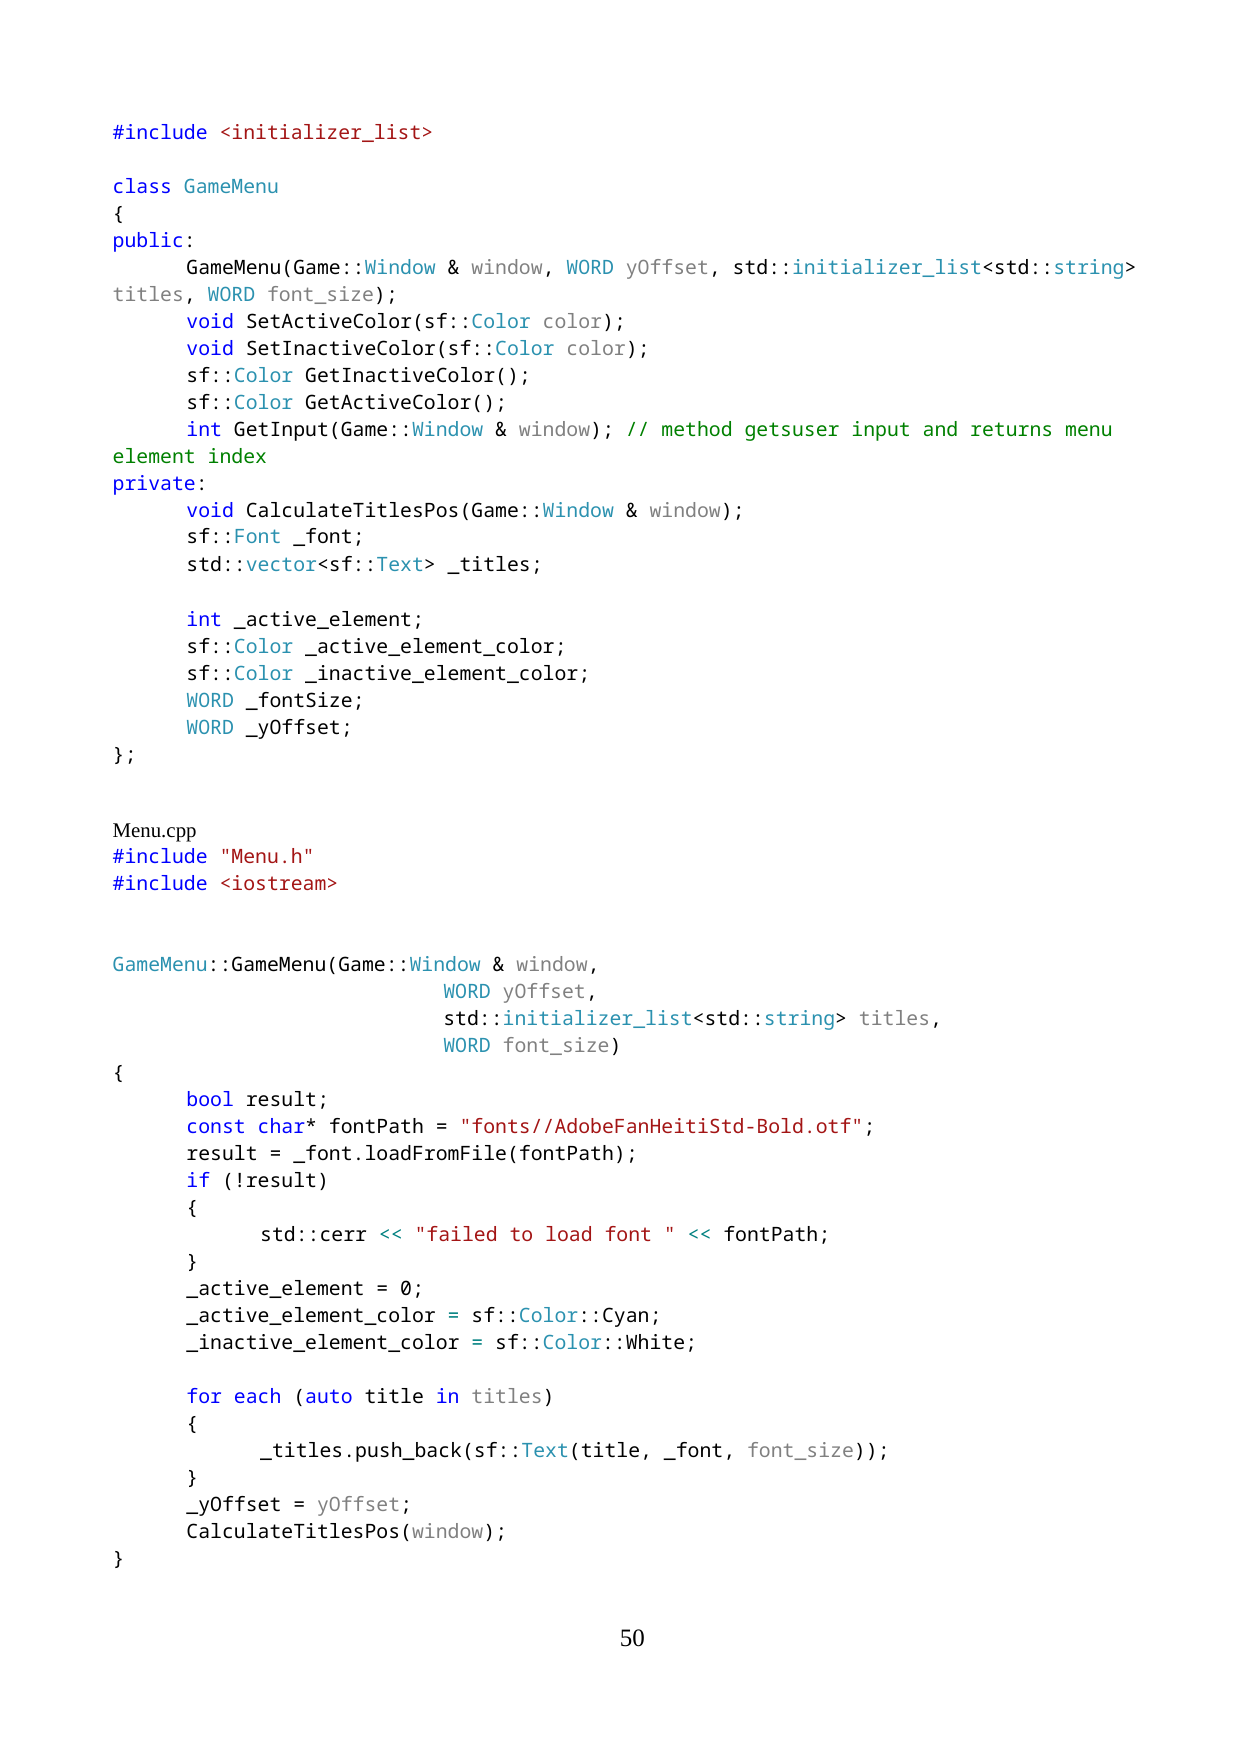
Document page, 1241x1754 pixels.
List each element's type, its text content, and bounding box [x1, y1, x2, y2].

text _active_element_color = sf::Color::Cyan; [112, 1301, 1152, 1328]
text int GetInput(Game::Window & window); // method getsuser input and returns menu element index [112, 415, 1152, 469]
text _inactive_element_color = sf::Color::White; [112, 1328, 1152, 1355]
text std::initializer_list<std::string> titles, [112, 1004, 1152, 1031]
text void CalculateTitlesPos(Game::Window & window); [112, 496, 1152, 523]
text WORD _fontSize; [112, 686, 1152, 713]
text WORD yOffset, [112, 977, 1152, 1004]
text }; [112, 740, 1152, 767]
text #include <iostream> [112, 869, 1152, 896]
text int _active_element; [112, 606, 1152, 632]
text _titles.push_back(sf::Text(title, _font, font_size)); [112, 1436, 1152, 1463]
text Menu.cpp [112, 818, 1152, 842]
text { [112, 1058, 1152, 1085]
text public: [112, 226, 1152, 253]
text result = _font.loadFromFile(fontPath); [112, 1139, 1152, 1166]
text _active_element = 0; [112, 1274, 1152, 1301]
text { [112, 1193, 1152, 1220]
text #include <initializer_list> [112, 118, 1152, 145]
text sf::Color GetInactiveColor(); [112, 361, 1152, 388]
text void SetInactiveColor(sf::Color color); [112, 334, 1152, 361]
text GameMenu(Game::Window & window, WORD yOffset, std::initializer_list<std::string> titles, WORD font_size); [112, 253, 1152, 307]
text std::vector<sf::Text> _titles; [112, 550, 1152, 577]
text GameMenu::GameMenu(Game::Window & window, [112, 950, 1152, 977]
text sf::Font _font; [112, 523, 1152, 550]
text std::cerr << "failed to load font " << fontPath; [112, 1220, 1152, 1247]
text _yOffset = yOffset; [112, 1490, 1152, 1517]
text WORD font_size) [112, 1031, 1152, 1058]
text if (!result) [112, 1166, 1152, 1193]
text CalculateTitlesPos(window); [112, 1517, 1152, 1544]
text class GameMenu [112, 172, 1152, 199]
text void SetActiveColor(sf::Color color); [112, 307, 1152, 334]
text { [112, 199, 1152, 226]
text const char* fontPath = "fonts//AdobeFanHeitiStd-Bold.otf"; [112, 1112, 1152, 1139]
text sf::Color _inactive_element_color; [112, 659, 1152, 686]
text bool result; [112, 1085, 1152, 1112]
text private: [112, 469, 1152, 496]
text { [112, 1409, 1152, 1436]
text } [112, 1463, 1152, 1490]
text } [112, 1247, 1152, 1274]
text for each (auto title in titles) [112, 1382, 1152, 1409]
text WORD _yOffset; [112, 713, 1152, 740]
text sf::Color _active_element_color; [112, 632, 1152, 659]
text sf::Color GetActiveColor(); [112, 388, 1152, 415]
text #include "Menu.h" [112, 842, 1152, 869]
text } [112, 1544, 1152, 1571]
